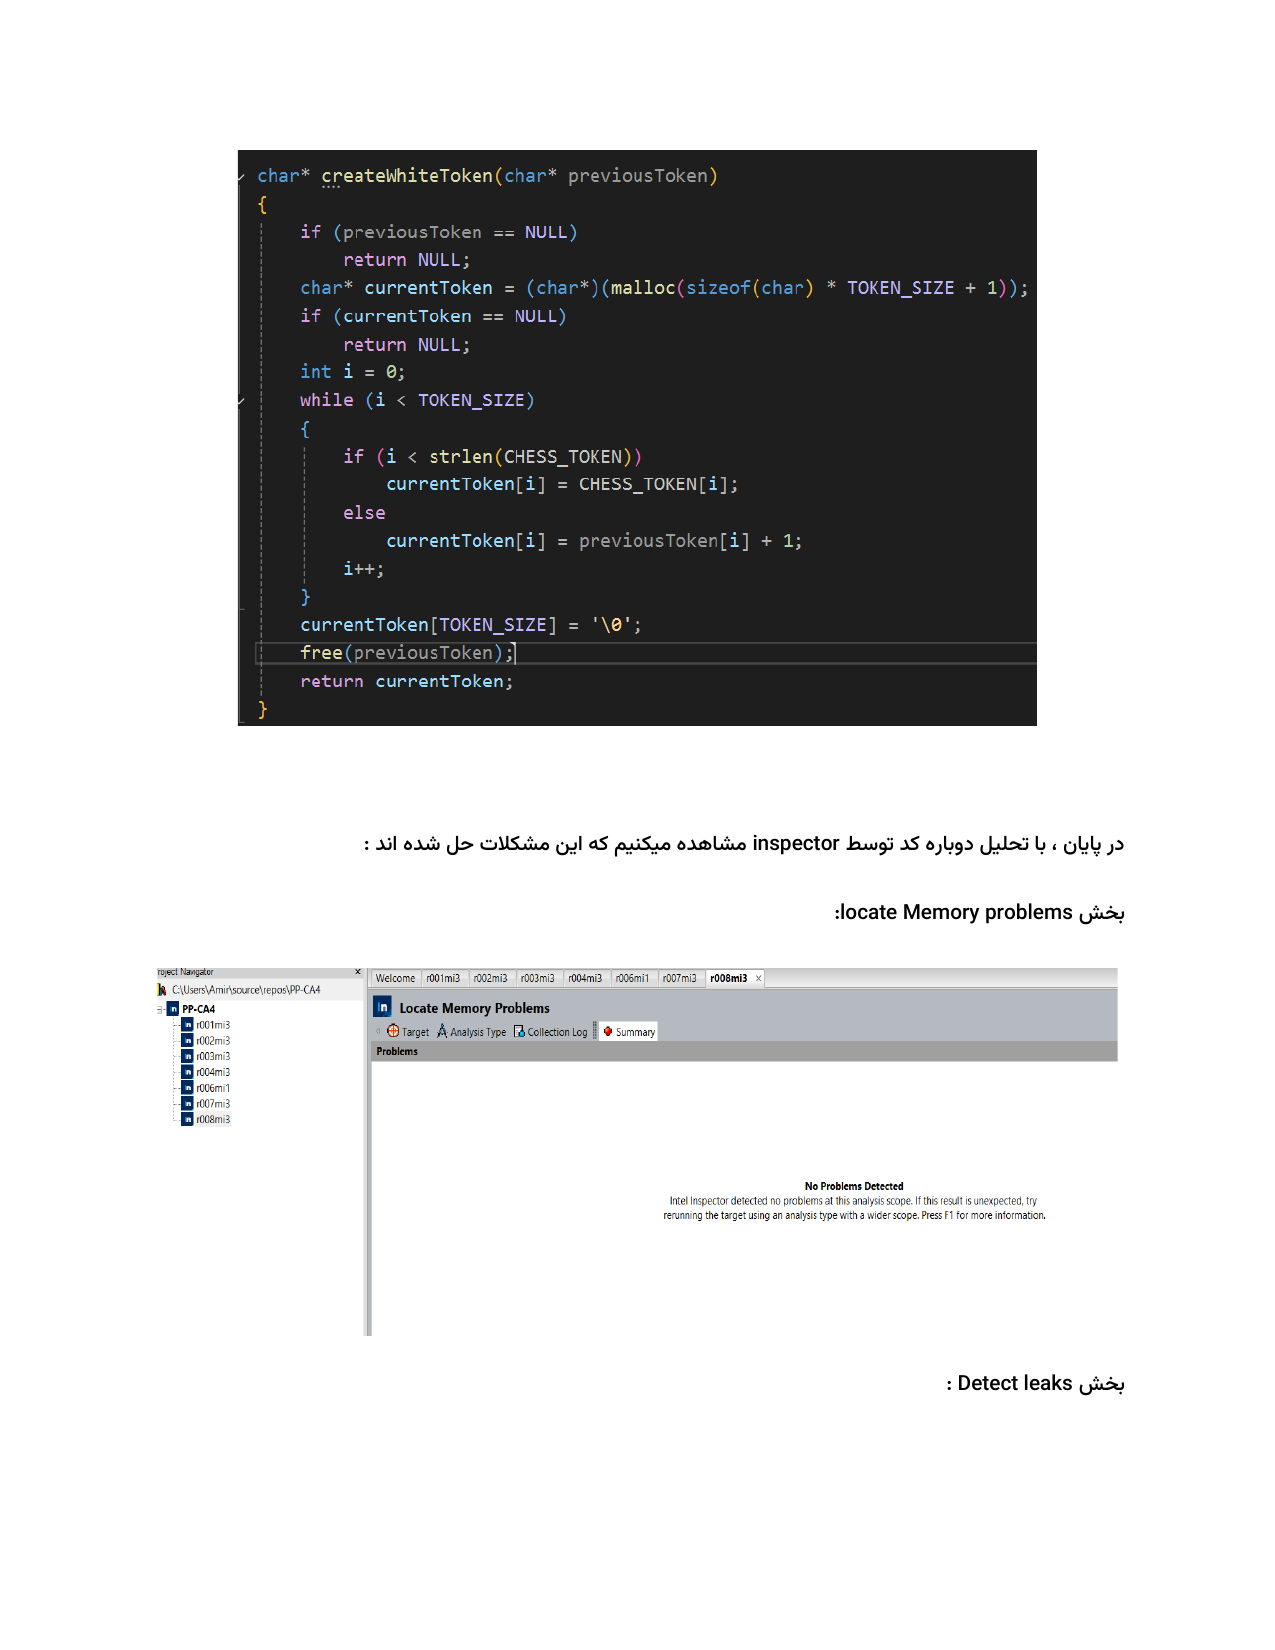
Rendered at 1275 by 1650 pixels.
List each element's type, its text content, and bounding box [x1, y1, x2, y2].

text بخش Detect leaks : [150, 1369, 1125, 1402]
picture [157, 968, 1118, 1336]
text بخش locate Memory problems: [150, 898, 1125, 931]
picture [237, 150, 1037, 726]
text در پایان ، با تحلیل دوباره کد توسط inspector مشاهده میکنیم که این مشکلات حل شده اند : [150, 829, 1125, 861]
